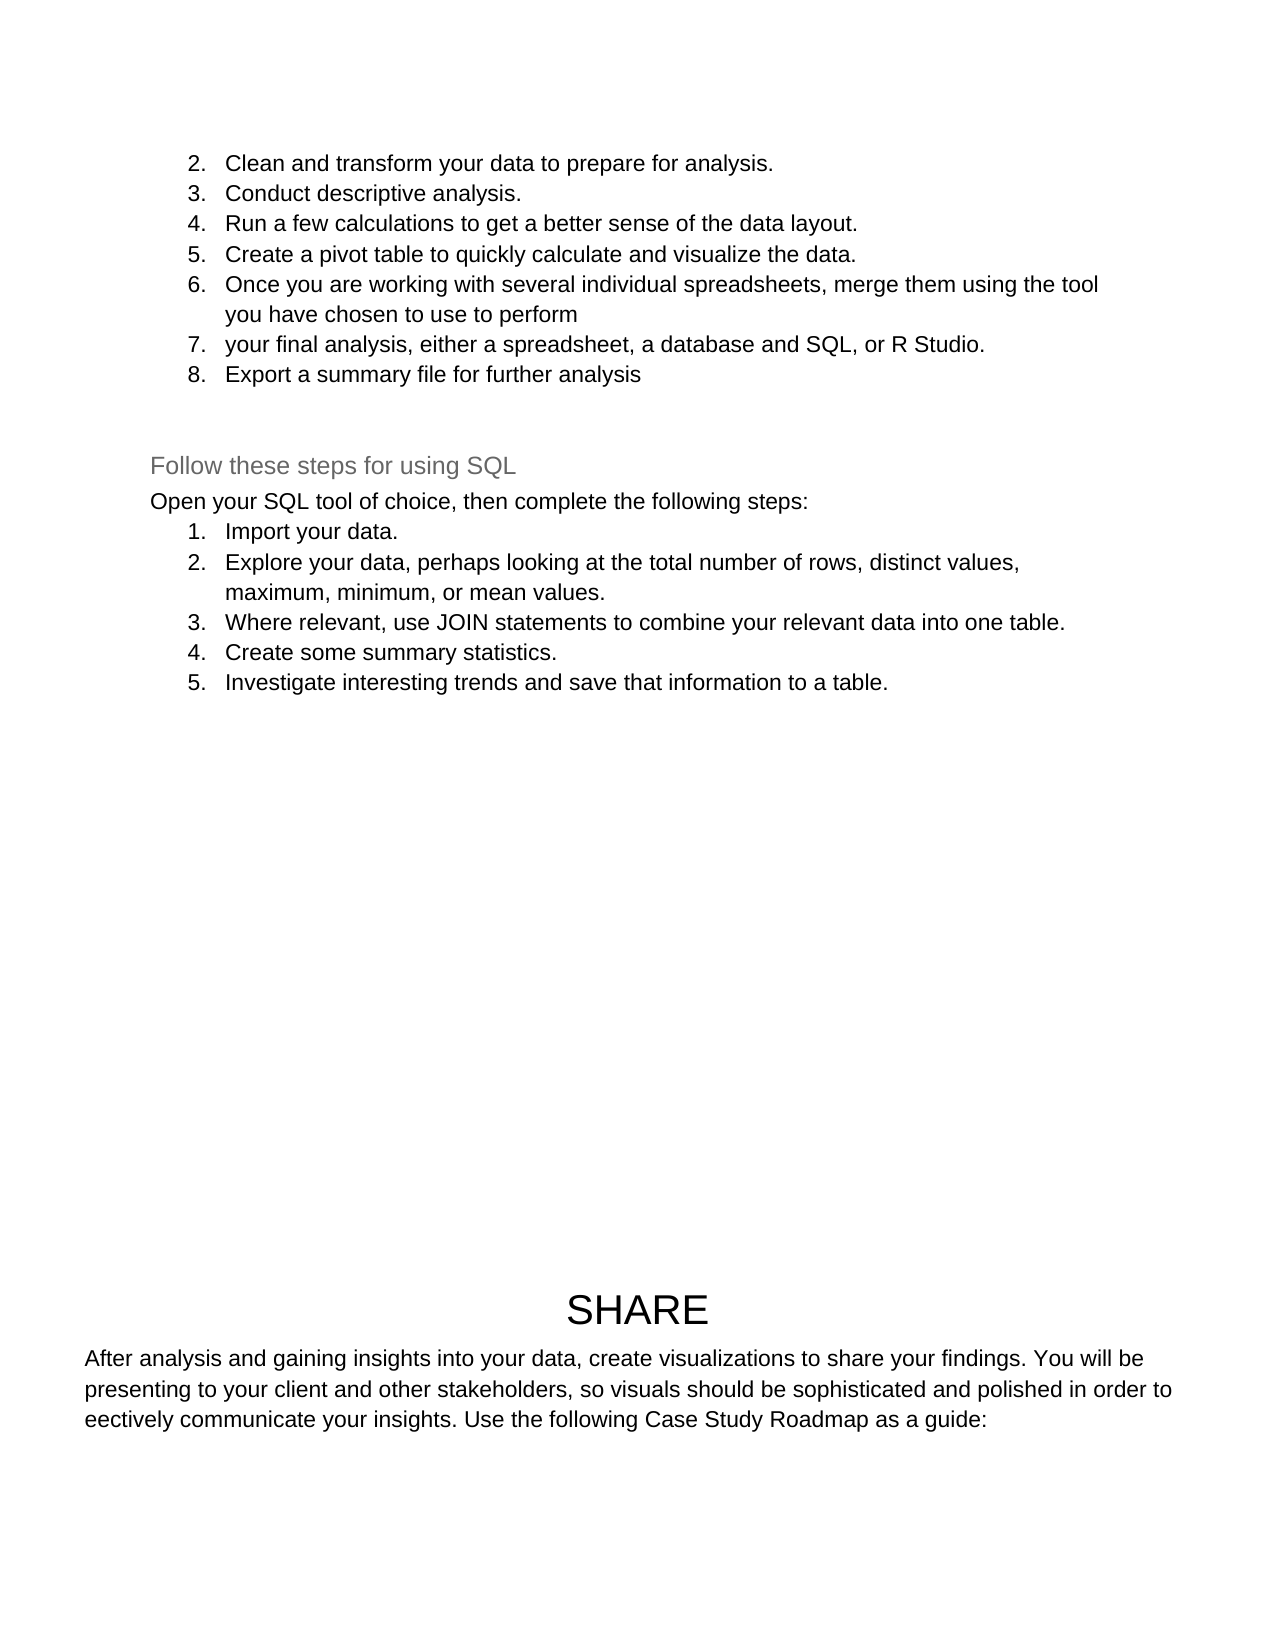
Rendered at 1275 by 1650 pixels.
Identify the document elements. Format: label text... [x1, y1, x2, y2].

list Import your data. [187, 518, 1125, 545]
list your final analysis, either a spreadsheet, a database and SQL, or R Studio. [187, 331, 1125, 358]
list Run a few calculations to get a better sense of the data layout. [187, 210, 1125, 237]
list Create a pivot table to quickly calculate and visualize the data. [187, 241, 1125, 267]
text Open your SQL tool of choice, then complete the following steps: [150, 488, 1125, 514]
list Where relevant, use JOIN statements to combine your relevant data into one table. [187, 609, 1125, 635]
list Create some summary statistics. [187, 639, 1125, 666]
list Once you are working with several individual spreadsheets, merge them using the tool you have chosen to use to perform [187, 271, 1125, 327]
subtitle SHARE [150, 1285, 1125, 1333]
list Investigate interesting trends and save that information to a table. [187, 669, 1125, 696]
list Export a summary file for further analysis [187, 361, 1125, 388]
list Conduct descriptive analysis. [187, 180, 1125, 207]
subtitle Follow these steps for using SQL [150, 451, 1125, 480]
list Clean and transform your data to prepare for analysis. [187, 150, 1125, 176]
list Explore your data, perhaps looking at the total number of rows, distinct values, maximum, minimum, or mean values. [187, 548, 1125, 605]
text After analysis and gaining insights into your data, create visualizations to share your findings. You will be presenting to your client and other stakeholders, so visuals should be sophisticated and polished in order to eectively communicate your insights. Use the following Case Study Roadmap as a guide: [84, 1345, 1191, 1432]
